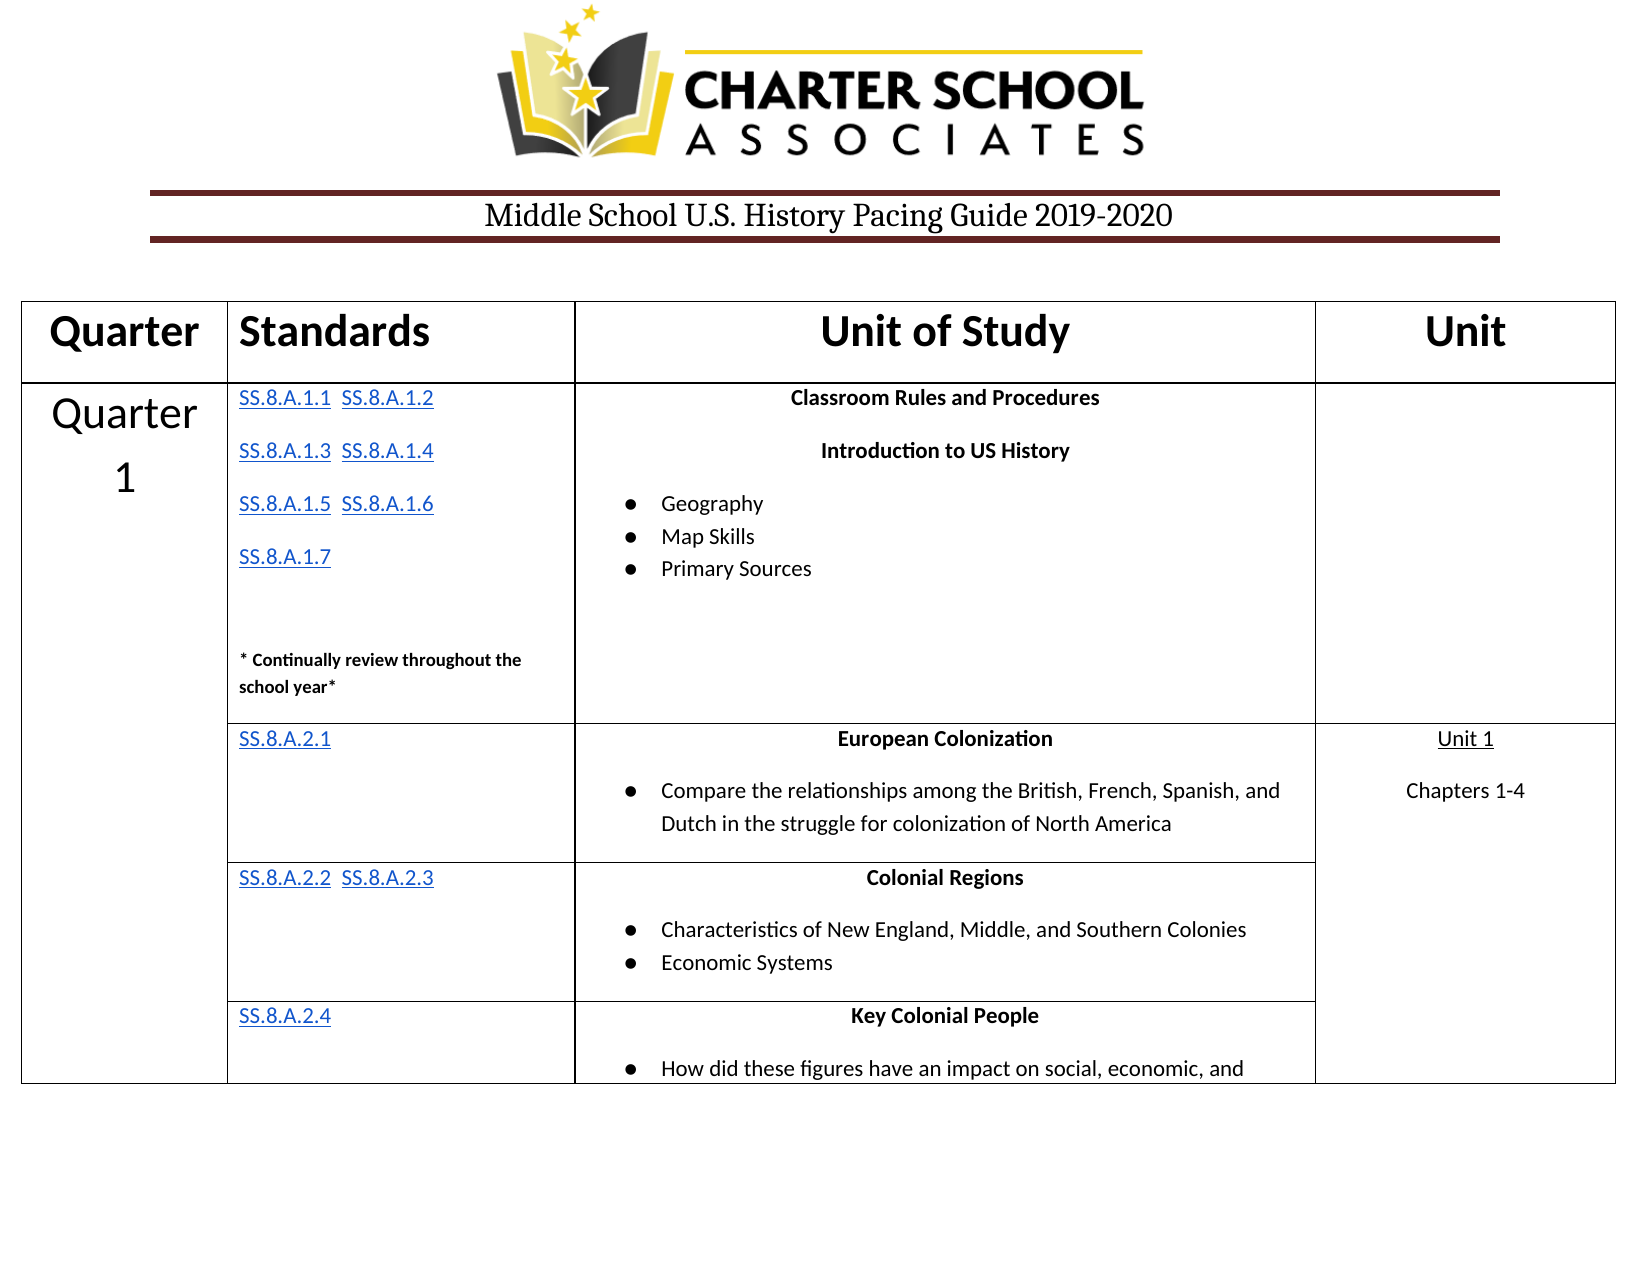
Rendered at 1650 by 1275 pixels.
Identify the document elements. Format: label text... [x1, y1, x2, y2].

table_cell Unit 1 Chapters 1-4 [1316, 724, 1615, 1083]
picture [471, 0, 1179, 188]
table_header Quarter [22, 302, 227, 382]
table_cell SS.8.A.1.1 SS.8.A.1.2 SS.8.A.1.3 SS.8.A.1.4 SS.8.A.1.5 SS.8.A.1.6 SS.8.A.1.7 * Continually review throughout the school year* [228, 384, 574, 723]
table_cell Quarter 1 [22, 384, 227, 1083]
table_cell Classroom Rules and Procedures Introduction to US History Geography Map Skills Primary Sources [576, 384, 1315, 723]
table_header Unit [1316, 302, 1615, 382]
table_cell Colonial Regions Characteristics of New England, Middle, and Southern Colonies Economic Systems [576, 863, 1315, 1001]
table_header Unit of Study [576, 302, 1315, 382]
table_cell SS.8.A.2.1 [228, 724, 574, 862]
table_cell European Colonization Compare the relationships among the British, French, Spanish, and Dutch in the struggle for colonization of North America [576, 724, 1315, 862]
table_cell [1316, 384, 1615, 723]
table_cell Key Colonial People How did these figures have an impact on social, economic, and political development is the colonial regions? [576, 1002, 1315, 1083]
table_cell SS.8.A.2.4 [228, 1002, 574, 1083]
table_cell SS.8.A.2.2 SS.8.A.2.3 [228, 863, 574, 1001]
table_header Standards [228, 302, 574, 382]
